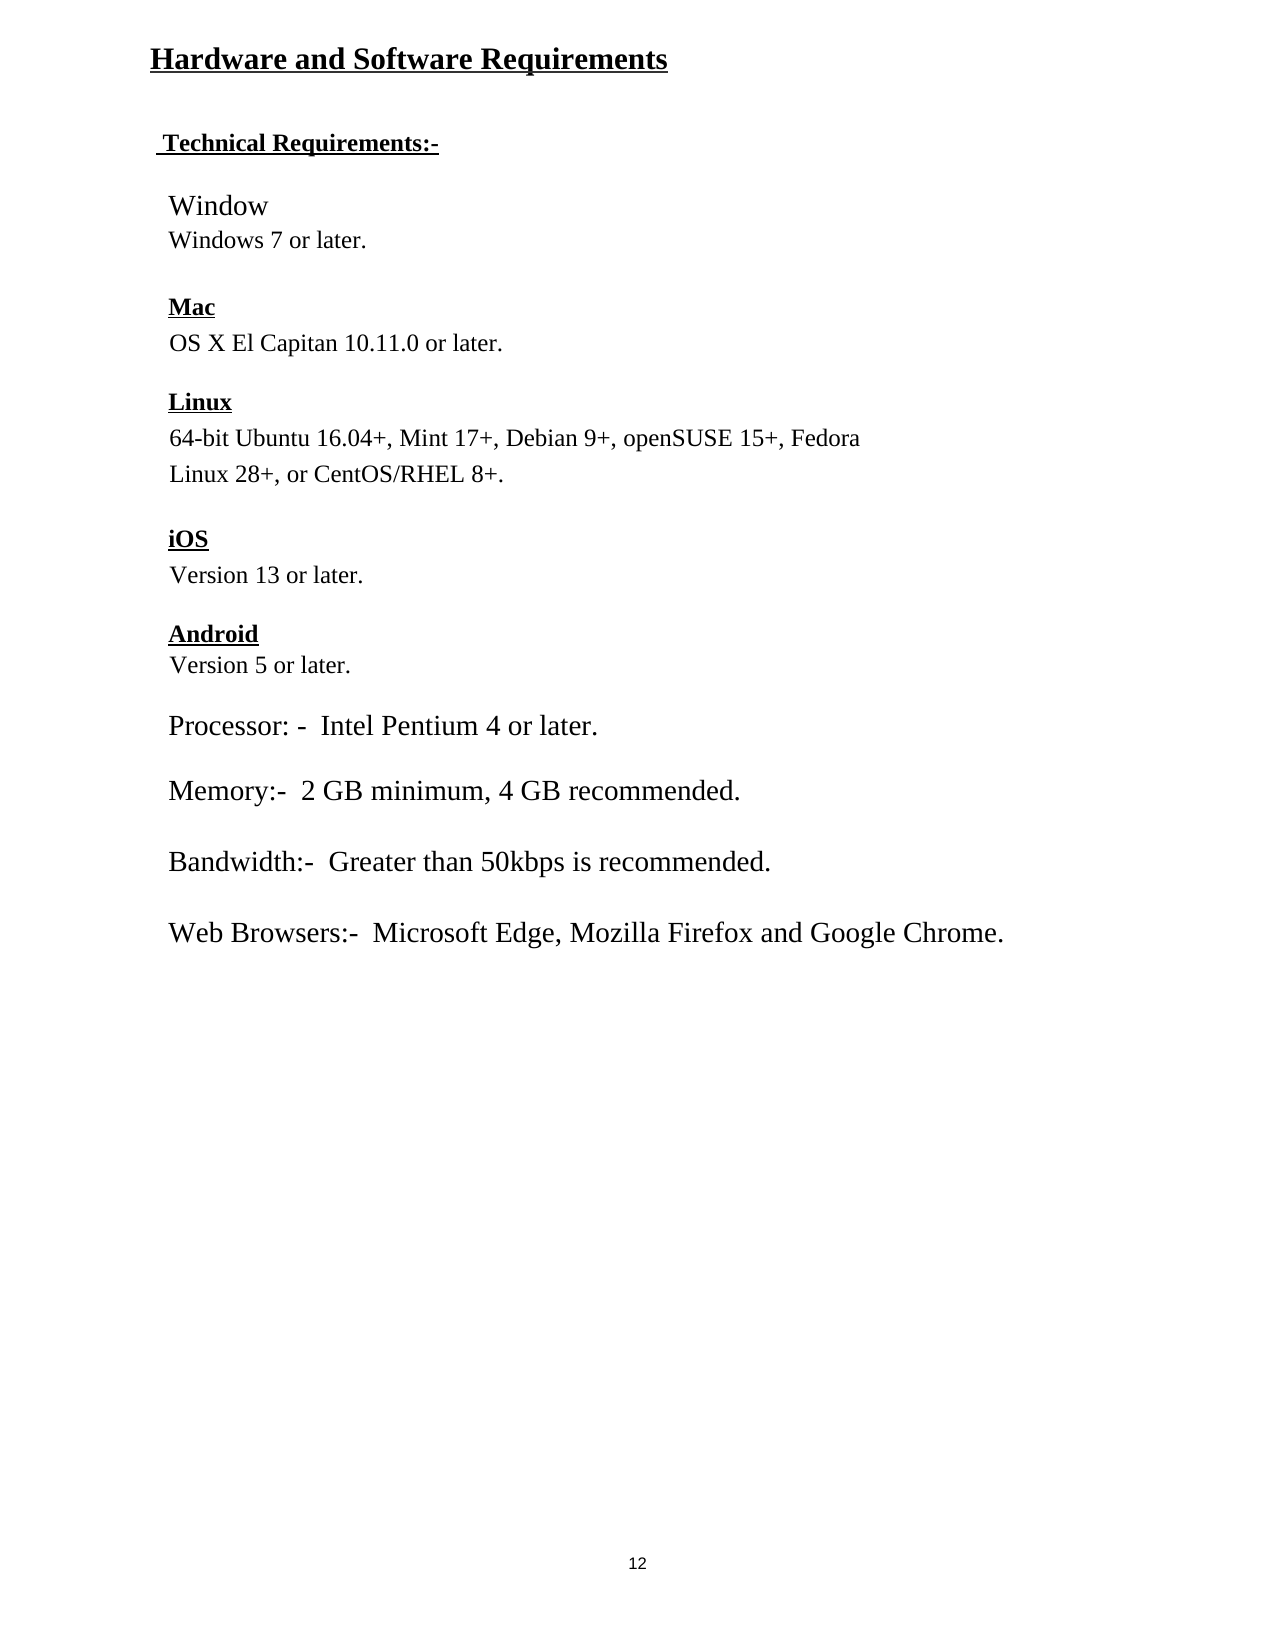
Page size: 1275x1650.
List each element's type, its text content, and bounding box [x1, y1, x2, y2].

text Bandwidth:- Greater than 50kbps is recommended. [168, 844, 1127, 877]
text Version 13 or later. [169, 554, 1177, 590]
subtitle iOS [168, 519, 1127, 554]
text OS X El Capitan 10.11.0 or later. [169, 322, 1177, 358]
text Processor: - Intel Pentium 4 or later. [168, 708, 1127, 741]
text Windows 7 or later. [168, 226, 1127, 254]
text Web Browsers:- Microsoft Edge, Mozilla Firefox and Google Chrome. [168, 915, 1127, 948]
text Memory:- 2 GB minimum, 4 GB recommended. [168, 773, 1127, 806]
subtitle Hardware and Software Requirements [150, 40, 1177, 76]
text Version 5 or later. [169, 650, 1177, 679]
subtitle Android [168, 619, 1127, 648]
text Linux 28+, or CentOS/RHEL 8+. [169, 454, 1177, 490]
text Window [168, 188, 1127, 222]
subtitle Technical Requirements:- [150, 128, 1177, 157]
text 64-bit Ubuntu 16.04+, Mint 17+, Debian 9+, openSUSE 15+, Fedora [169, 418, 1177, 454]
subtitle Mac [168, 287, 1127, 322]
subtitle Linux [168, 387, 1127, 416]
